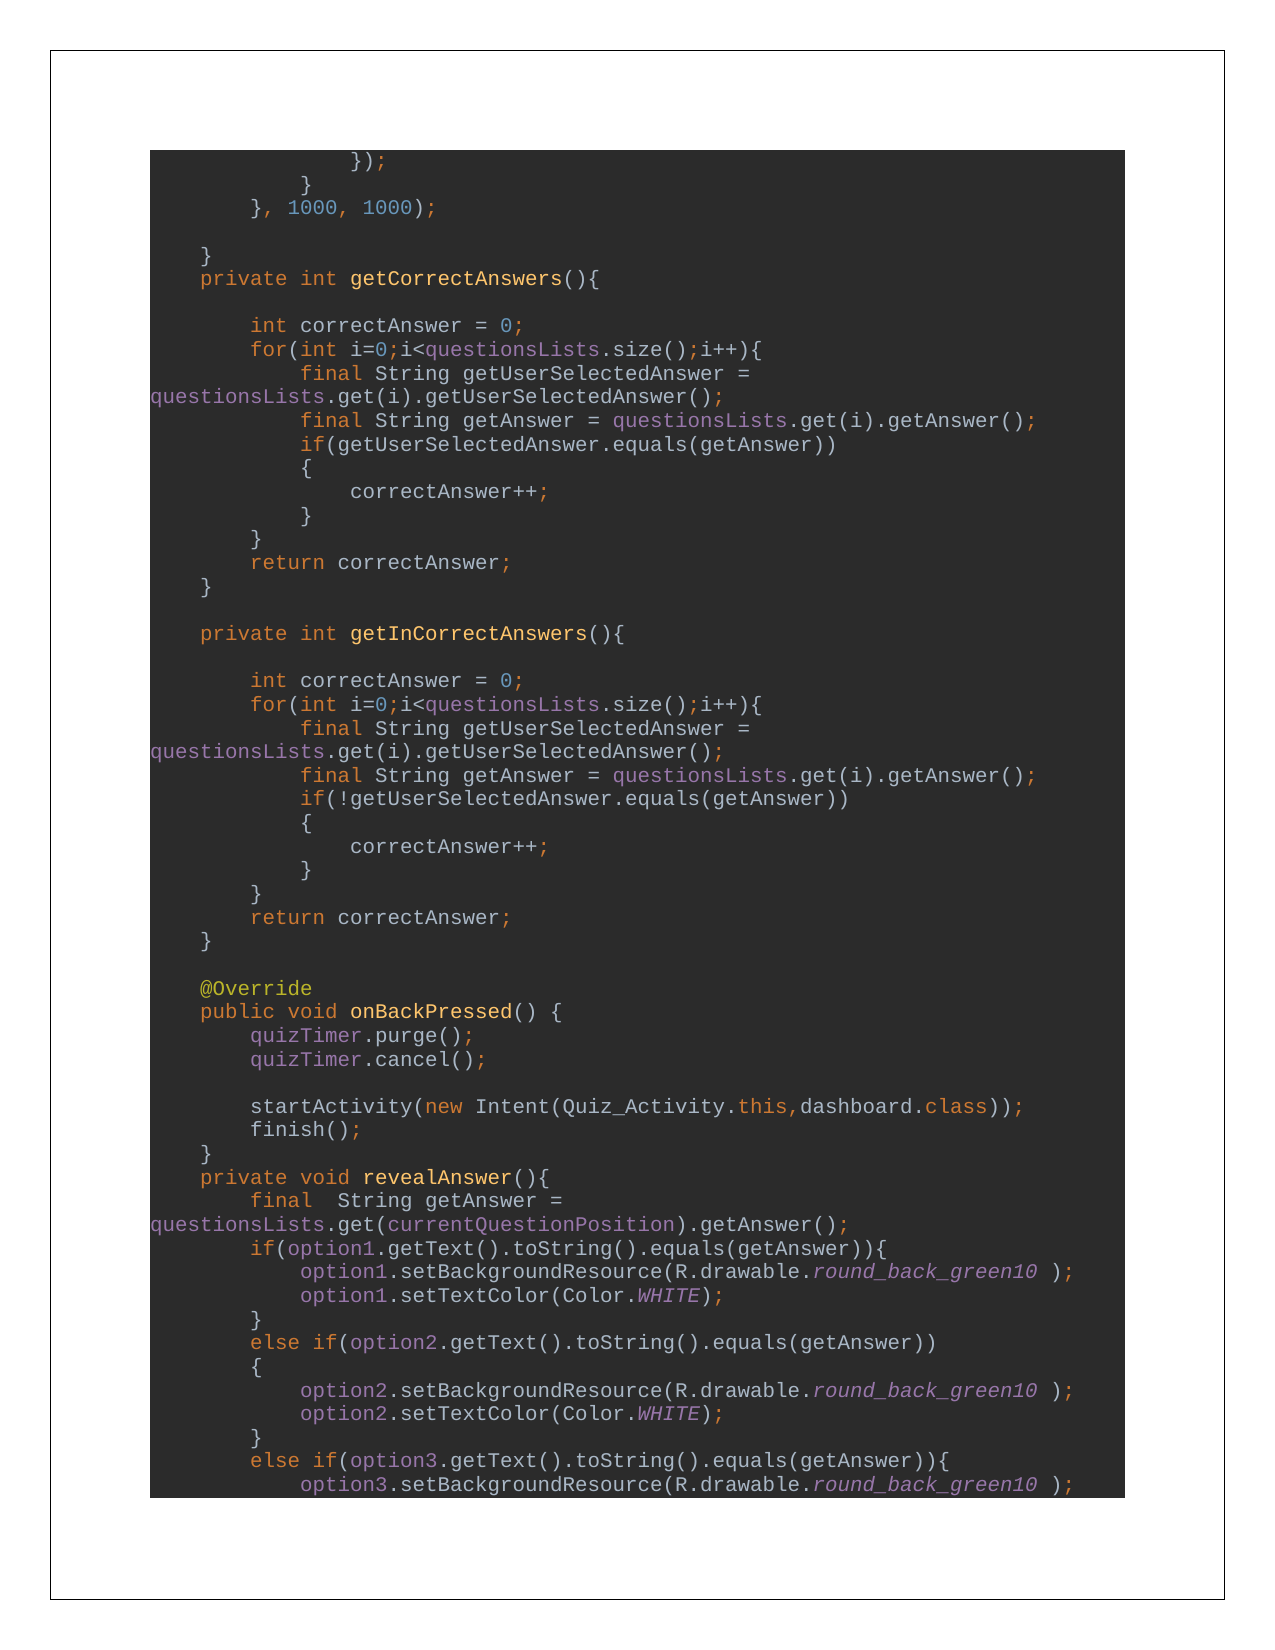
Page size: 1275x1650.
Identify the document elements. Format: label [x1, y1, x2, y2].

text [150, 150, 1125, 1498]
